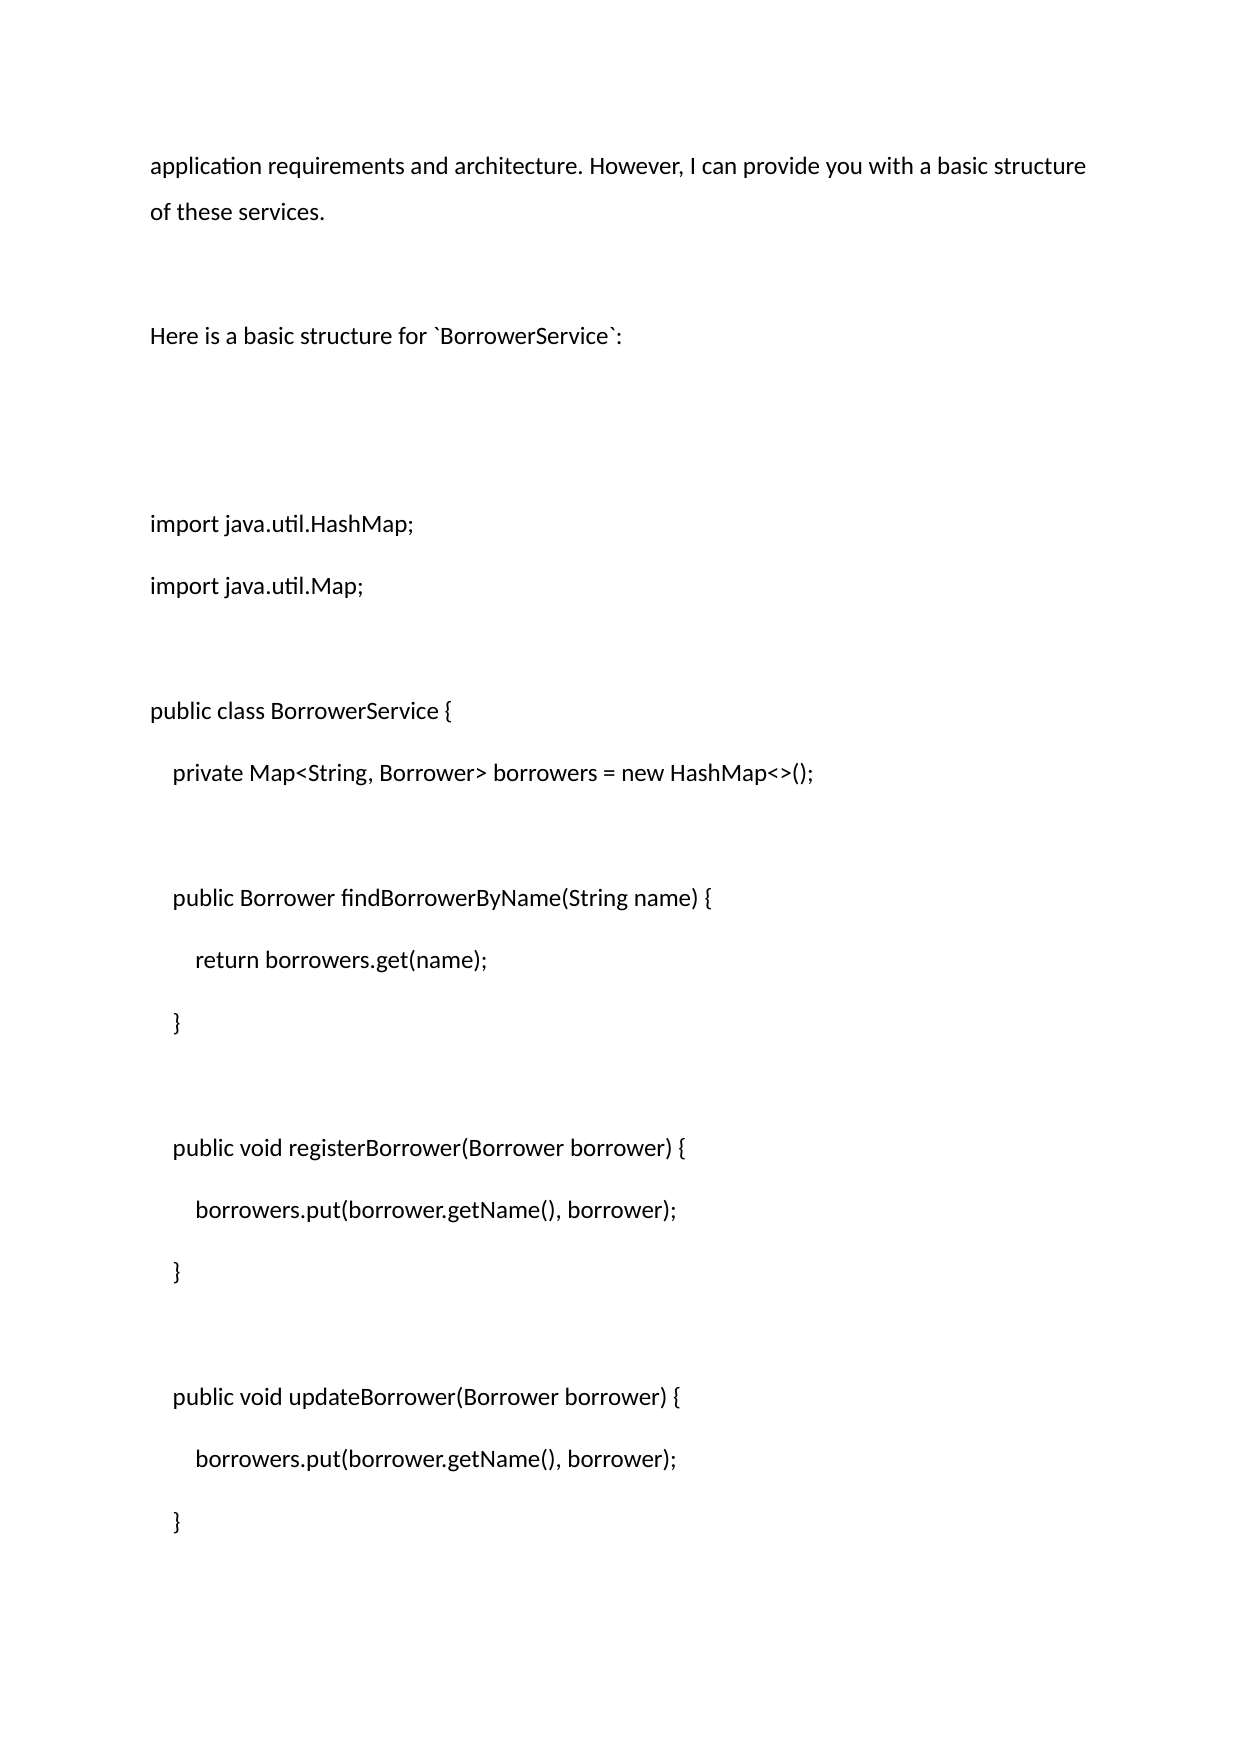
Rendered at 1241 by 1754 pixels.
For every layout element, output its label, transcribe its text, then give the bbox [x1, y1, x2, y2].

text } [150, 1256, 1090, 1287]
text } [150, 1506, 1090, 1537]
text return borrowers.get(name); [150, 944, 1090, 975]
text public Borrower findBorrowerByName(String name) { [150, 882, 1090, 913]
text } [150, 1007, 1090, 1037]
text public void updateBorrower(Borrower borrower) { [150, 1381, 1090, 1412]
text Here is a basic structure for `BorrowerService`: [150, 321, 1090, 351]
text public class BorrowerService { [150, 695, 1090, 725]
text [150, 150, 1090, 226]
text private Map<String, Borrower> borrowers = new HashMap<>(); [150, 757, 1090, 788]
text import java.util.HashMap; [150, 508, 1090, 538]
text borrowers.put(borrower.getName(), borrower); [150, 1444, 1090, 1474]
text import java.util.Map; [150, 570, 1090, 601]
text borrowers.put(borrower.getName(), borrower); [150, 1194, 1090, 1224]
text public void registerBorrower(Borrower borrower) { [150, 1132, 1090, 1162]
